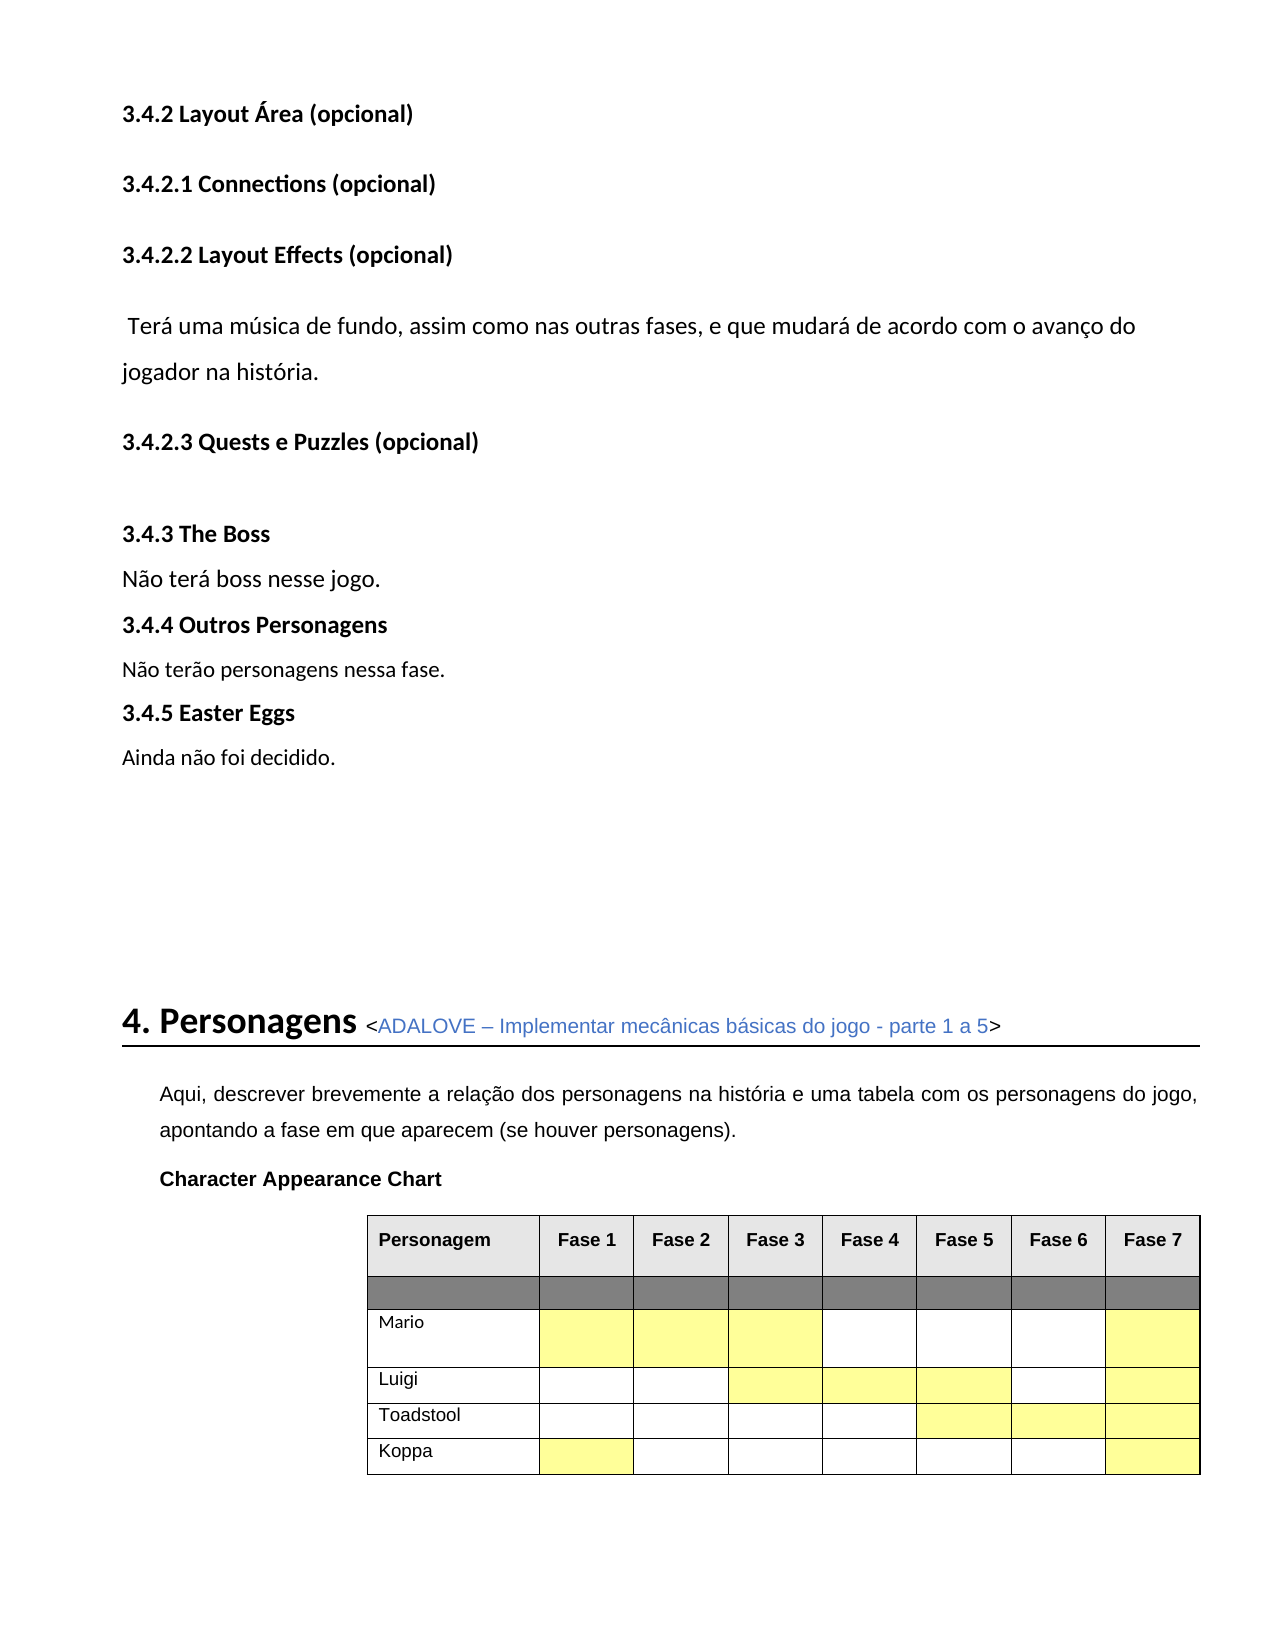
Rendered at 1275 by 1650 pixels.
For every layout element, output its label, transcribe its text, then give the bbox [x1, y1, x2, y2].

table_header Fase 6 [1012, 1216, 1105, 1276]
table_cell [540, 1277, 633, 1309]
table_cell [1012, 1439, 1105, 1474]
table_cell [823, 1439, 916, 1474]
table_cell [634, 1277, 728, 1309]
table_cell [368, 1277, 539, 1309]
table_cell [1106, 1368, 1199, 1403]
text 3.4.5 Easter Eggs [122, 697, 1200, 727]
table_cell Koppa [368, 1439, 539, 1474]
text Aqui, descrever brevemente a relação dos personagens na história e uma tabela com os personagens do jogo, apontando a fase em que aparecem (se houver personagens). [159, 1082, 1200, 1142]
text 3.4.2 Layout Área (opcional) [122, 98, 1200, 128]
text 4. Personagens <ADALOVE – Implementar mecânicas básicas do jogo - parte 1 a 5> [122, 997, 1200, 1045]
text 3.4.2.2 Layout Effects (opcional) [122, 239, 1200, 270]
table_cell [729, 1277, 822, 1309]
table_cell [917, 1310, 1011, 1367]
text Não terão personagens nessa fase. [122, 655, 1200, 683]
table_header Fase 3 [729, 1216, 822, 1276]
table_header Fase 4 [823, 1216, 916, 1276]
table_cell [540, 1310, 633, 1367]
text Terá uma música de fundo, assim como nas outras fases, e que mudará de acordo com o avanço do jogador na história. [122, 310, 1200, 386]
table_cell [917, 1277, 1011, 1309]
table_cell [1012, 1368, 1105, 1403]
table_cell [917, 1368, 1011, 1403]
table_cell [729, 1310, 822, 1367]
table_cell [1106, 1404, 1199, 1438]
table_cell [917, 1439, 1011, 1474]
table_cell Toadstool [368, 1404, 539, 1438]
table_cell [540, 1368, 633, 1403]
table_cell [634, 1310, 728, 1367]
table_cell [1106, 1439, 1199, 1474]
table_header Fase 7 [1106, 1216, 1199, 1276]
table_cell [634, 1368, 728, 1403]
table_cell [823, 1277, 916, 1309]
table_cell [540, 1439, 633, 1474]
table_cell [1106, 1310, 1199, 1367]
table_header Fase 1 [540, 1216, 633, 1276]
table_cell [823, 1404, 916, 1438]
table_cell [917, 1404, 1011, 1438]
table_cell [540, 1404, 633, 1438]
table_cell Mario [368, 1310, 539, 1367]
table_header Fase 5 [917, 1216, 1011, 1276]
table_cell [729, 1439, 822, 1474]
table_cell Luigi [368, 1368, 539, 1403]
text Character Appearance Chart [159, 1166, 1200, 1190]
table_cell [1012, 1310, 1105, 1367]
text 3.4.2.1 Connections (opcional) [122, 168, 1200, 199]
text Ainda não foi decidido. [122, 743, 1200, 771]
table_cell [823, 1310, 916, 1367]
text 3.4.2.3 Quests e Puzzles (opcional) [122, 426, 1200, 457]
text Não terá boss nesse jogo. [122, 563, 1200, 594]
table_cell [729, 1368, 822, 1403]
table_cell [1106, 1277, 1199, 1309]
text 3.4.4 Outros Personagens [122, 609, 1200, 640]
table_cell [634, 1404, 728, 1438]
table_cell [1012, 1277, 1105, 1309]
table_cell [823, 1368, 916, 1403]
table_header Fase 2 [634, 1216, 728, 1276]
table_cell [634, 1439, 728, 1474]
table_cell [729, 1404, 822, 1438]
table_header Personagem [368, 1216, 539, 1276]
table_cell [1012, 1404, 1105, 1438]
text 3.4.3 The Boss [122, 518, 1200, 548]
